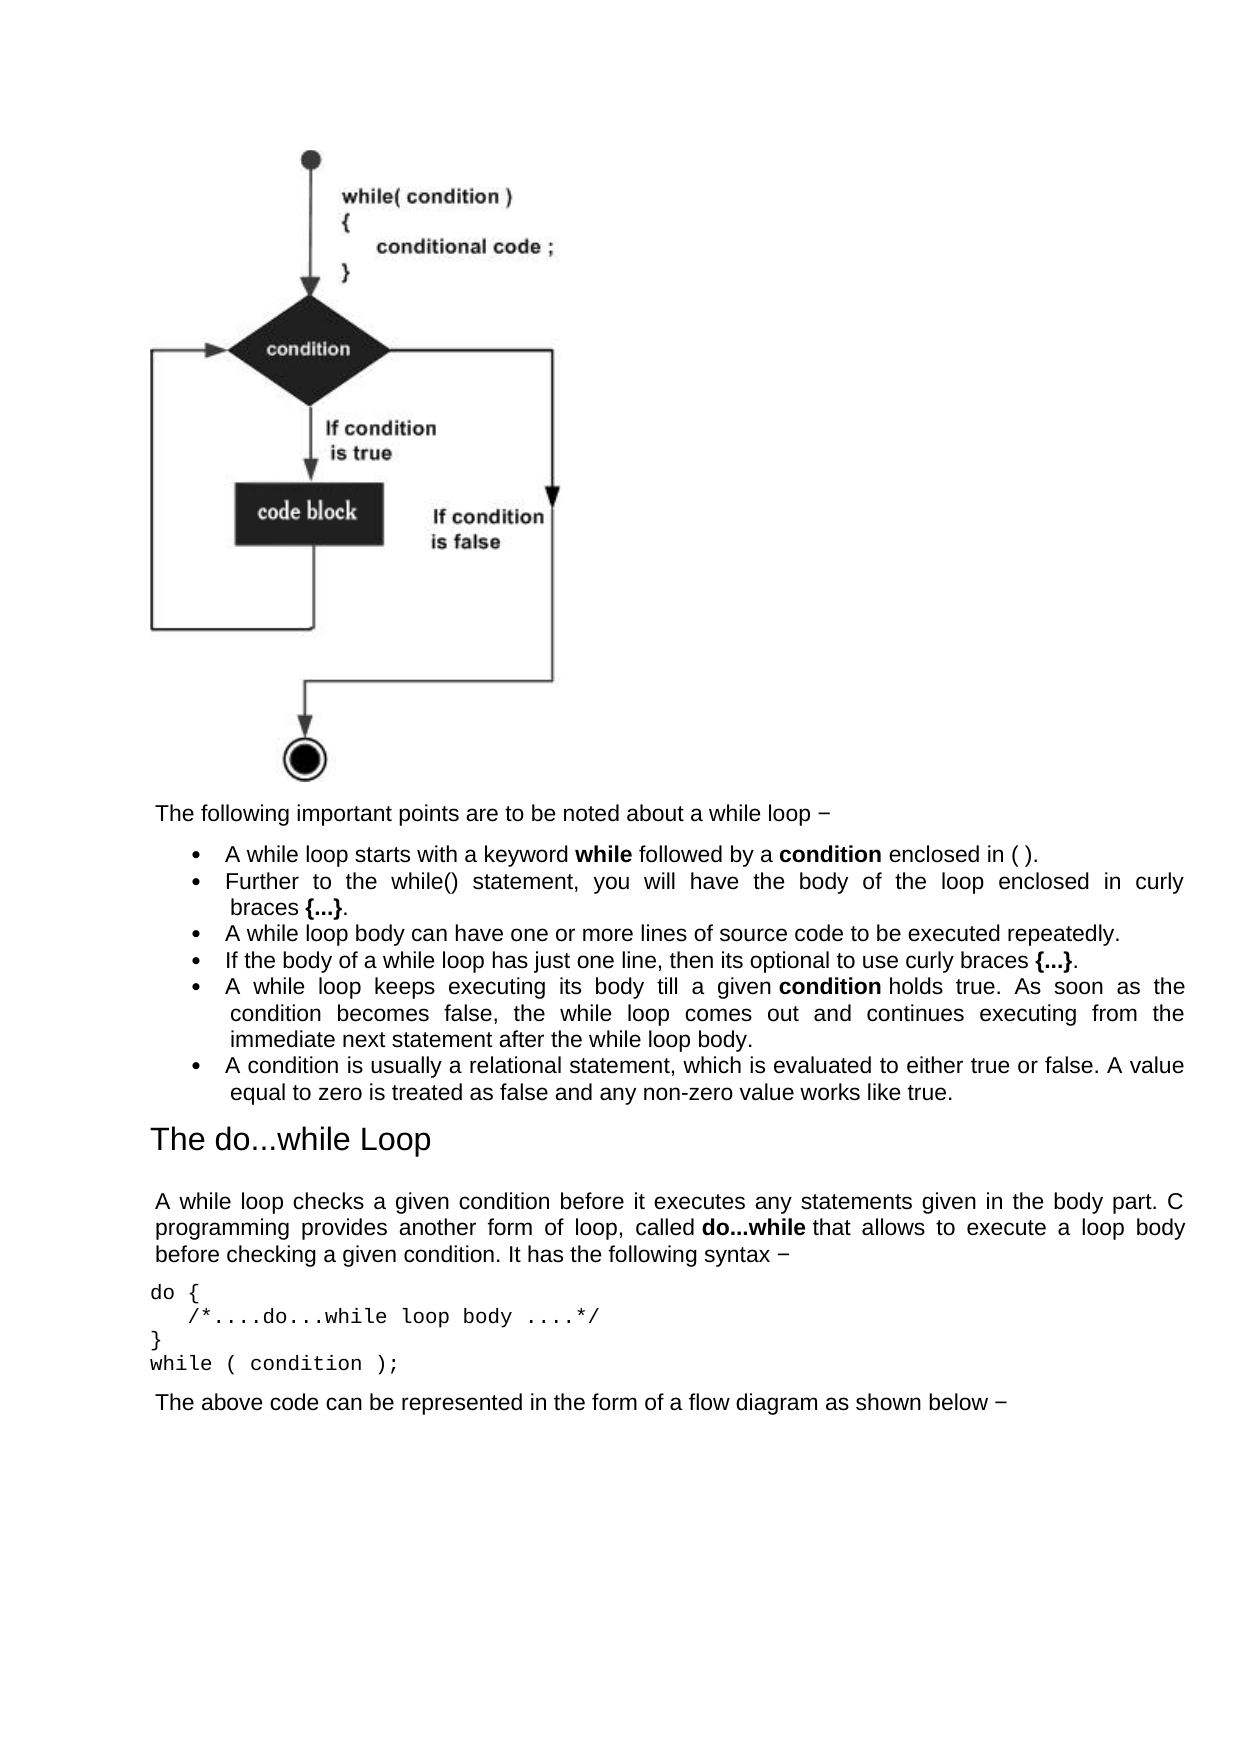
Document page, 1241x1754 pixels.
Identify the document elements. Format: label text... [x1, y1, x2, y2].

text A while loop checks a given condition before it executes any statements given in the body part. C programming provides another form of loop, called do...while that allows to execute a loop body before checking a given condition. It has the following syntax − [155, 1188, 1186, 1267]
list A condition is usually a relational statement, which is evaluated to either true or false. A value equal to zero is treated as false and any non-zero value works like true. [192, 1052, 1186, 1105]
text The above code can be represented in the form of a flow diagram as shown below − [155, 1389, 1186, 1416]
text The following important points are to be noted about a while loop − [155, 800, 1186, 826]
picture [150, 150, 561, 782]
text while ( condition ); [150, 1353, 1191, 1377]
list A while loop body can have one or more lines of source code to be executed repeatedly. [192, 920, 1186, 947]
list A while loop keeps executing its body till a given condition holds true. As soon as the condition becomes false, the while loop comes out and continues executing from the immediate next statement after the while loop body. [192, 973, 1186, 1052]
text /*....do...while loop body ....*/ [150, 1306, 1191, 1329]
list If the body of a while loop has just one line, then its optional to use curly braces {...}. [192, 947, 1186, 973]
text do { [150, 1282, 1191, 1306]
text } [150, 1329, 1191, 1353]
subtitle The do...while Loop [150, 1120, 1191, 1157]
list A while loop starts with a keyword while followed by a condition enclosed in ( ). [192, 841, 1186, 868]
list Further to the while() statement, you will have the body of the loop enclosed in curly braces {...}. [192, 868, 1186, 920]
